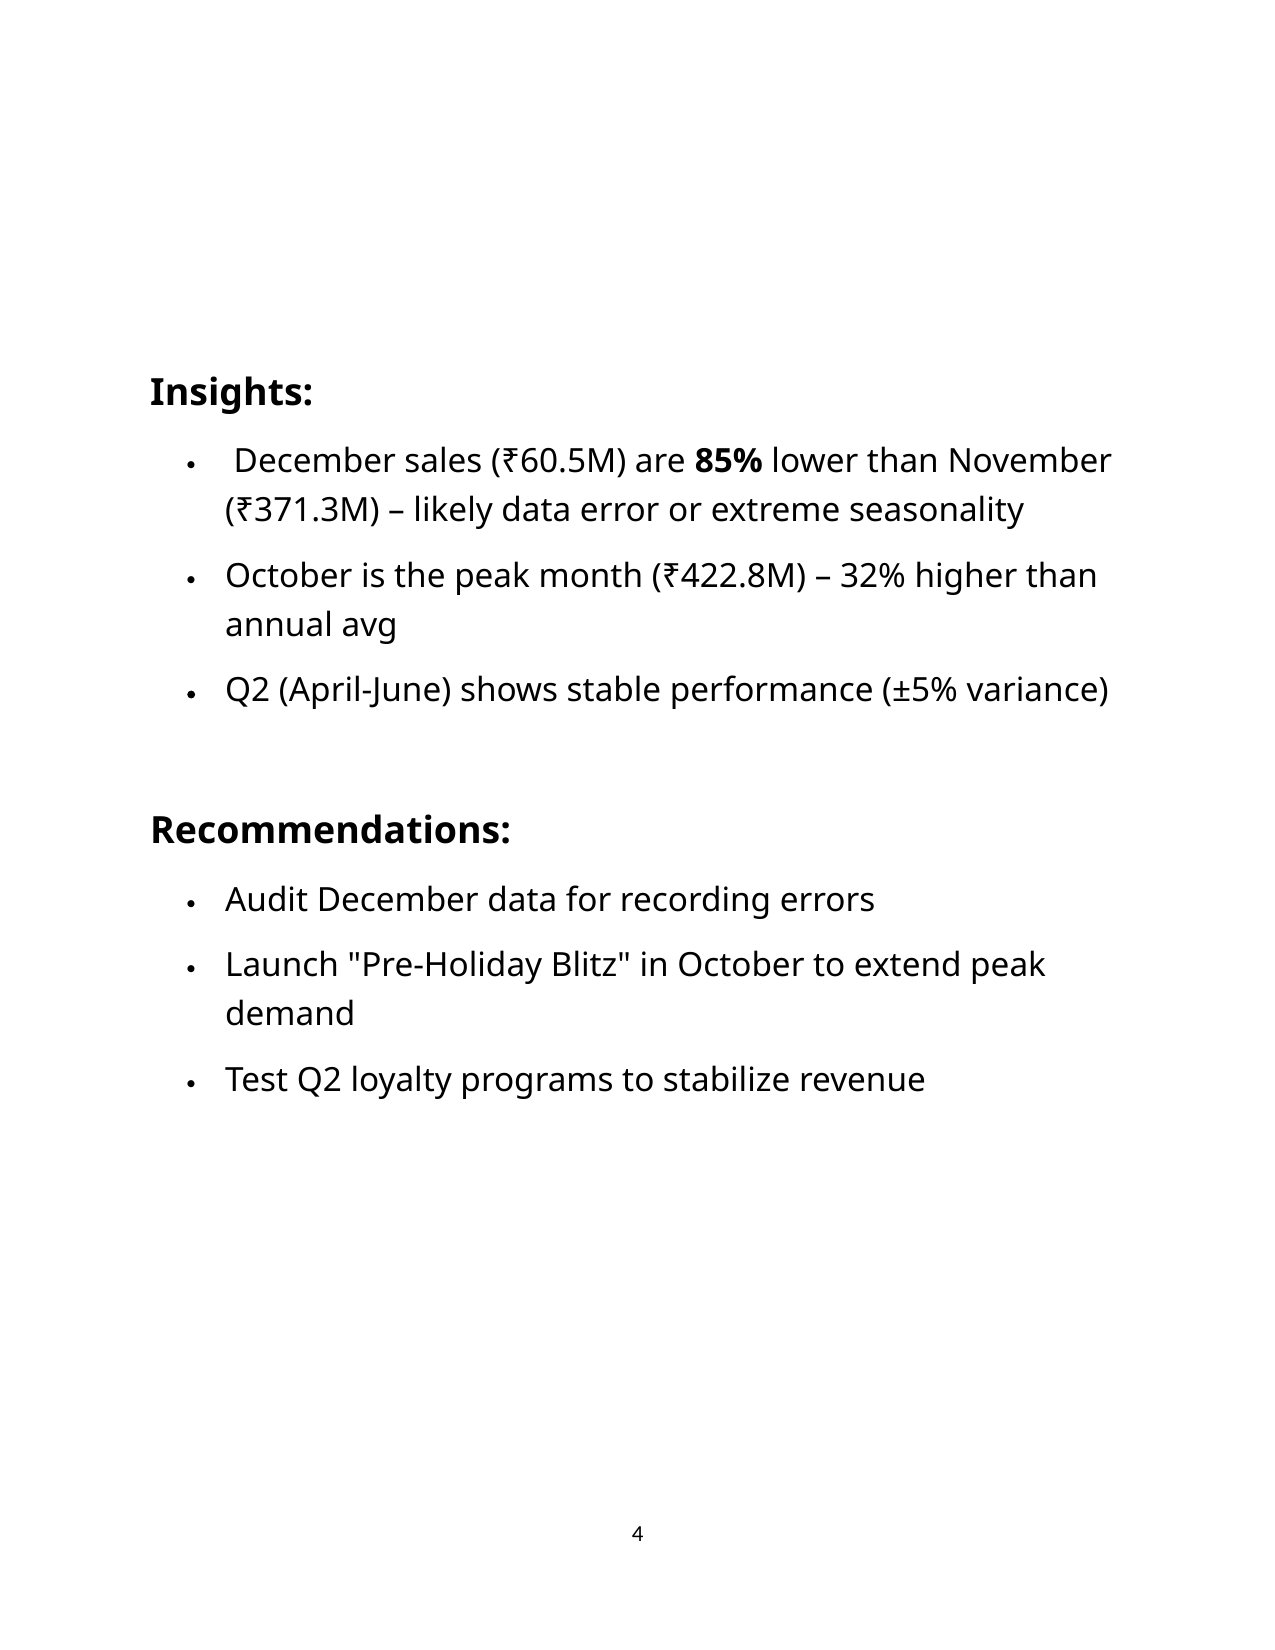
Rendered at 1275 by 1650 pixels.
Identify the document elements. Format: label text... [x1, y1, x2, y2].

text December sales (₹60.5M) are 85% lower than November (₹371.3M) – likely data error or extreme seasonality [187, 437, 1125, 531]
text Audit December data for recording errors [187, 875, 1125, 921]
text Test Q2 loyalty programs to stabilize revenue [187, 1056, 1125, 1101]
text Q2 (April-June) shows stable performance (±5% variance) [187, 666, 1125, 712]
text October is the peak month (₹422.8M) – 32% higher than annual avg [187, 552, 1125, 646]
text Launch "Pre-Holiday Blitz" in October to extend peak demand [187, 941, 1125, 1035]
text Insights: [150, 365, 1125, 416]
text Recommendations: [150, 804, 1125, 855]
